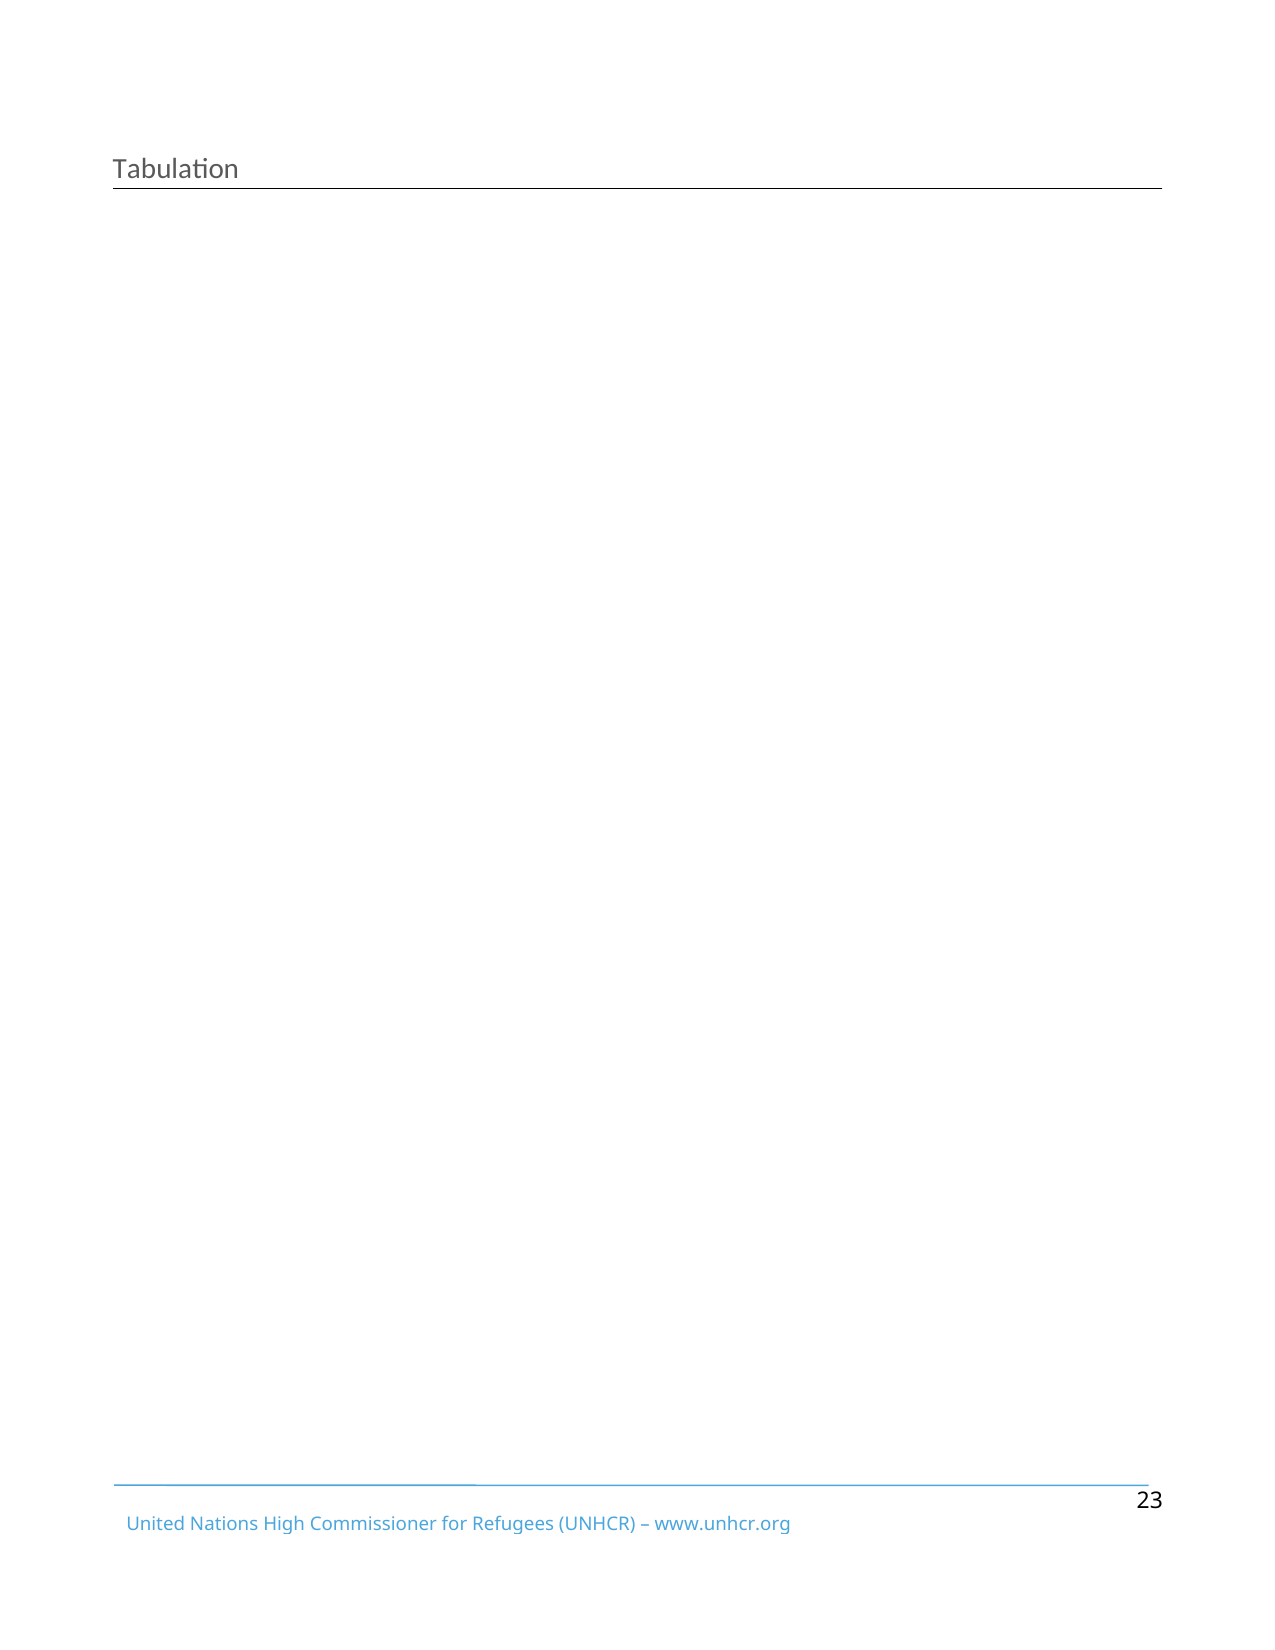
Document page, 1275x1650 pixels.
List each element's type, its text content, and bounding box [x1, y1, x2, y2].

subtitle Tabulation [112, 150, 1162, 189]
